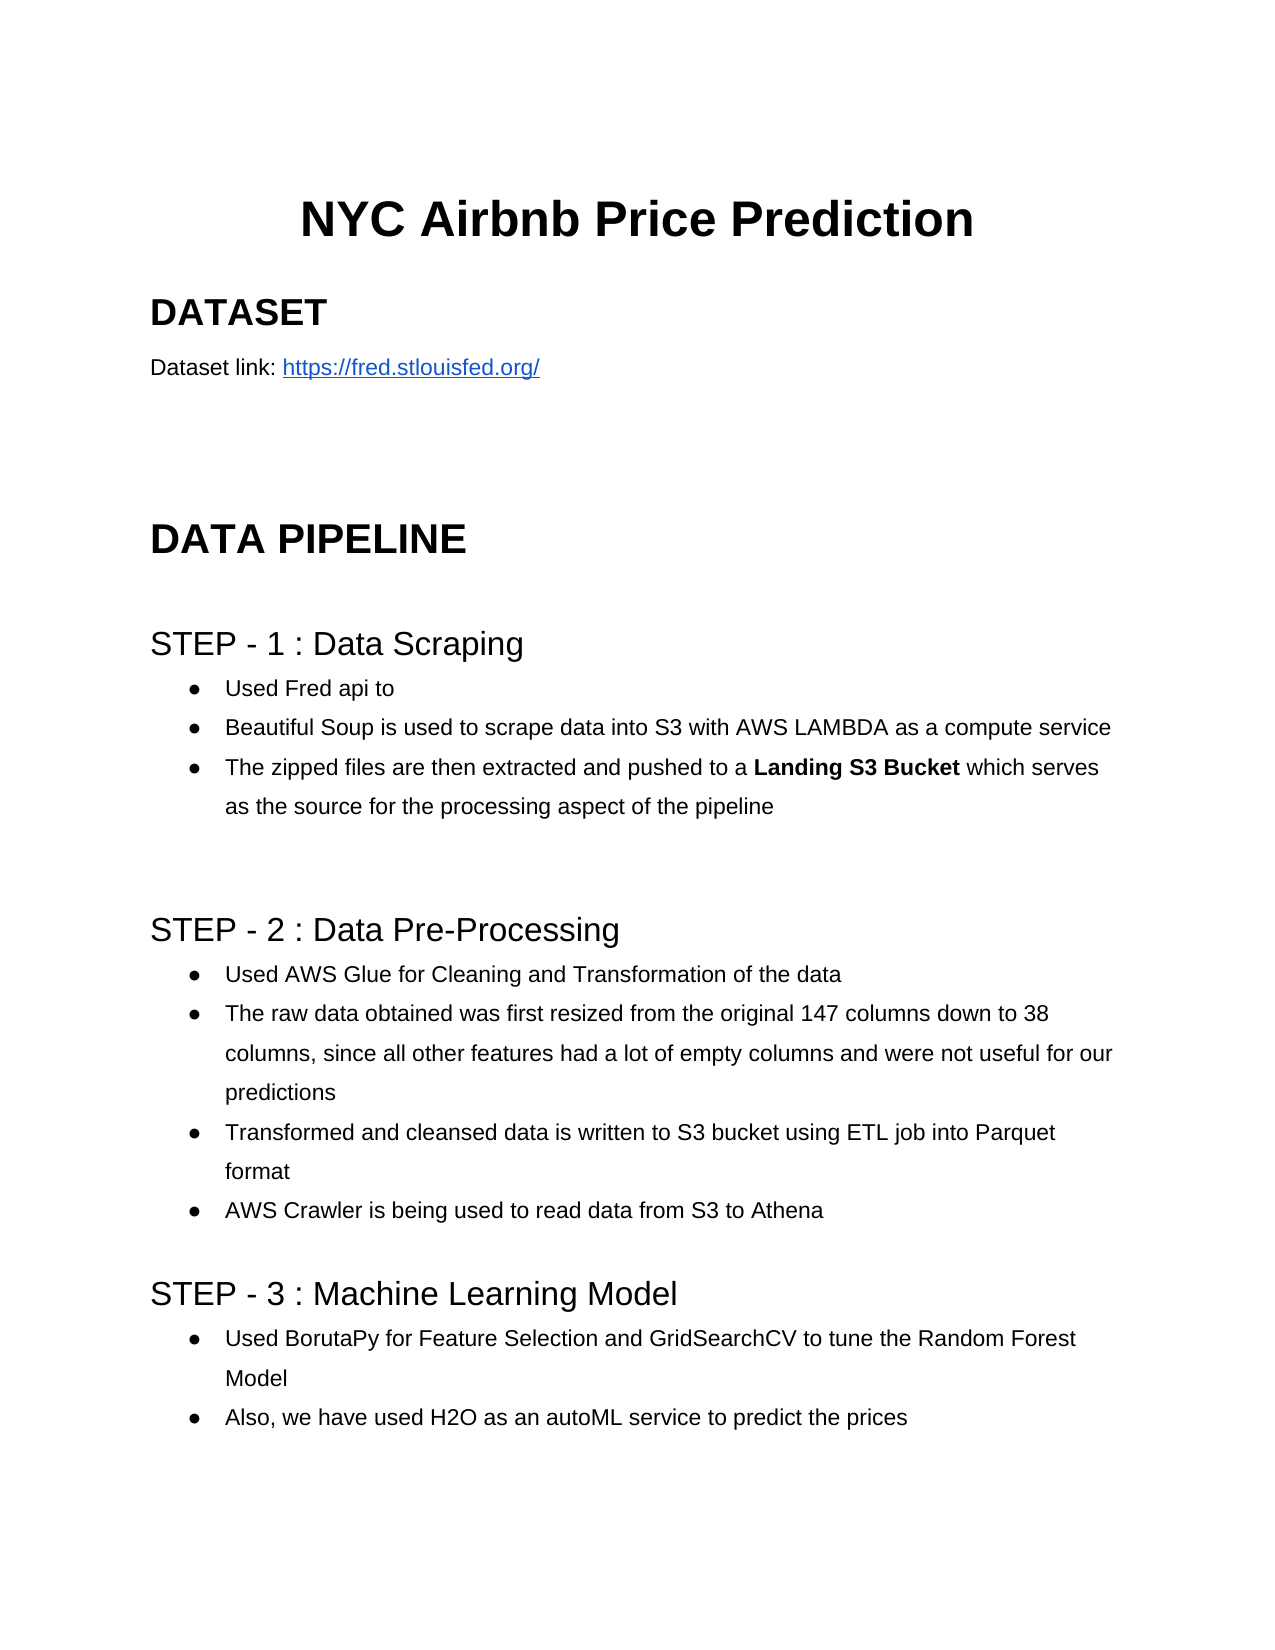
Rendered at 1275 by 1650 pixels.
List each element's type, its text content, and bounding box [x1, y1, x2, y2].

list Used AWS Glue for Cleaning and Transformation of the data [187, 961, 1125, 987]
list AWS Crawler is being used to read data from S3 to Athena [187, 1197, 1125, 1224]
subtitle STEP - 2 : Data Pre-Processing [150, 910, 1125, 948]
text Dataset link: https://fred.stlouisfed.org/ [150, 354, 1125, 381]
text DATASET [150, 290, 1125, 333]
list Beautiful Soup is used to scrape data into S3 with AWS LAMBDA as a compute service [187, 714, 1125, 741]
subtitle STEP - 1 : Data Scraping [150, 624, 1125, 662]
list Used Fred api to [187, 675, 1125, 701]
list The zipped files are then extracted and pushed to a Landing S3 Bucket which serves as the source for the processing aspect of the pipeline [187, 754, 1125, 819]
subtitle DATA PIPELINE [150, 514, 1125, 562]
list Also, we have used H2O as an autoML service to predict the prices [187, 1404, 1125, 1431]
list Used BorutaPy for Feature Selection and GridSearchCV to tune the Random Forest Model [187, 1325, 1125, 1391]
list Transformed and cleansed data is written to S3 bucket using ETL job into Parquet format [187, 1118, 1125, 1184]
list The raw data obtained was first resized from the original 147 columns down to 38 columns, since all other features had a lot of empty columns and were not useful for our predictions [187, 1000, 1125, 1105]
subtitle NYC Airbnb Price Prediction [150, 189, 1125, 247]
subtitle STEP - 3 : Machine Learning Model [150, 1274, 1125, 1313]
